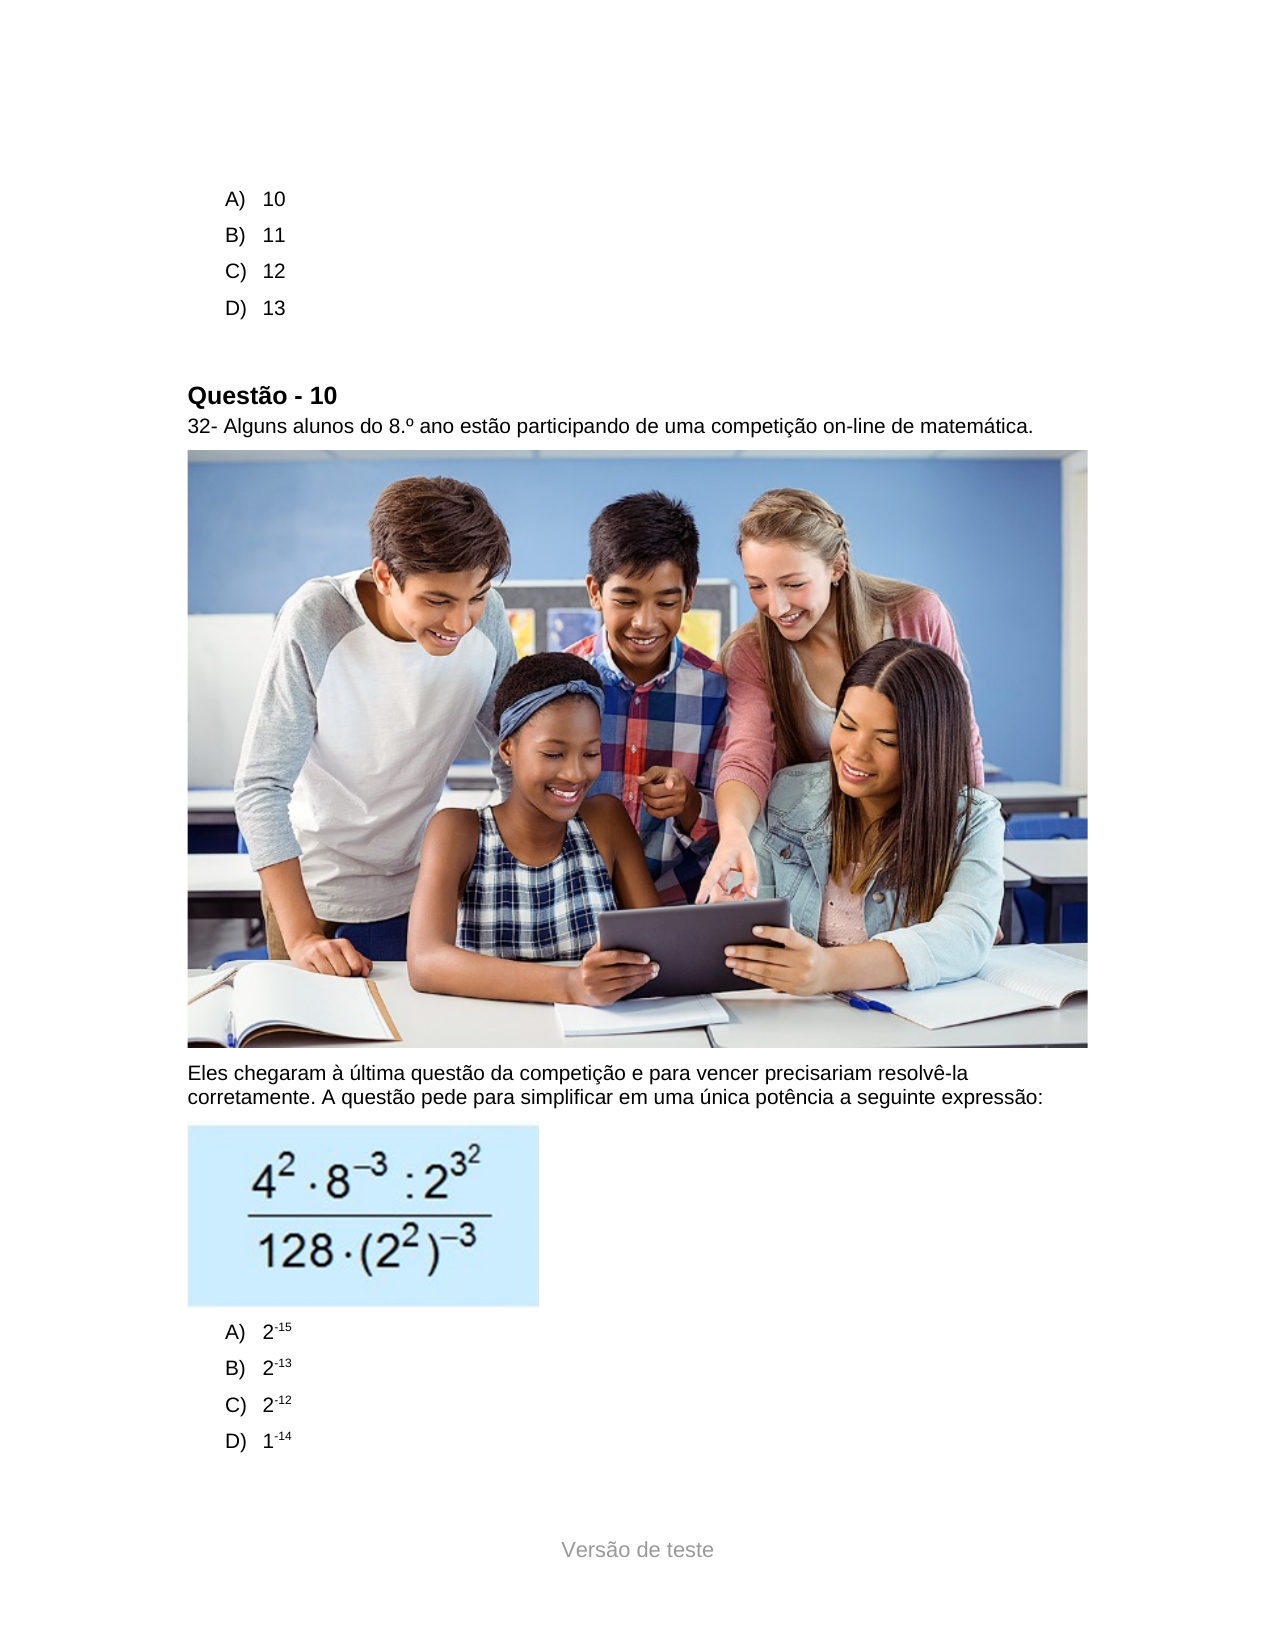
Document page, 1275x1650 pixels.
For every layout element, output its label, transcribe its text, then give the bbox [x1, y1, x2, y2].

list 13 [225, 296, 1087, 320]
list 2-13 [225, 1356, 1087, 1380]
list 10 [225, 186, 1087, 210]
list 12 [225, 259, 1087, 283]
picture [187, 1121, 539, 1308]
list 2-12 [225, 1393, 1087, 1417]
subtitle Questão - 10 [187, 381, 1087, 410]
text 32- Alguns alunos do 8.º ano estão participando de uma competição on-line de matemática. [187, 414, 1087, 438]
text Eles chegaram à última questão da competição e para vencer precisariam resolvê-la corretamente. A questão pede para simplificar em uma única potência a seguinte expressão: [187, 1061, 1087, 1108]
list 2-15 [225, 1320, 1087, 1344]
picture [187, 450, 1088, 1048]
list 11 [225, 223, 1087, 247]
list 1-14 [225, 1429, 1087, 1453]
